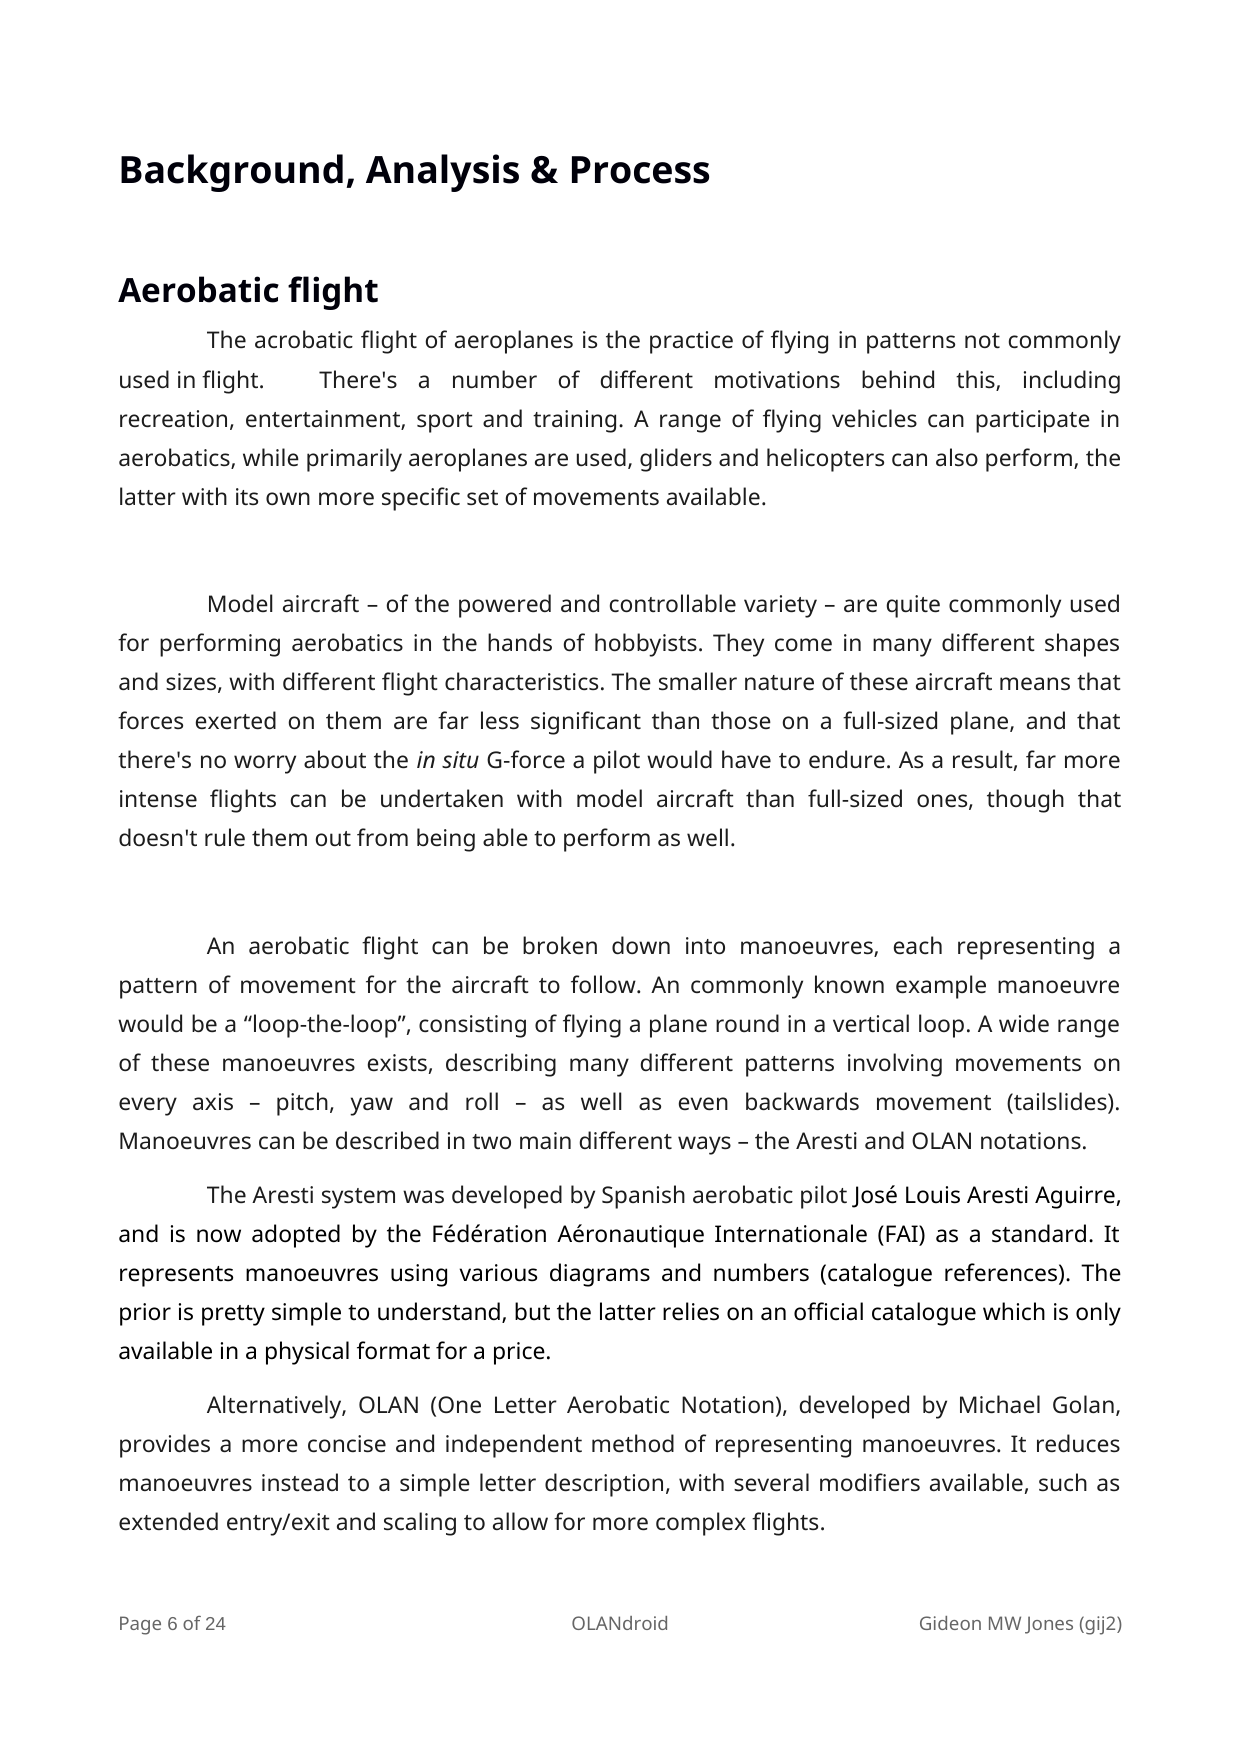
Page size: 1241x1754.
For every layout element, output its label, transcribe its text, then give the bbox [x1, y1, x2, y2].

text An aerobatic flight can be broken down into manoeuvres, each representing a pattern of movement for the aircraft to follow. An commonly known example manoeuvre would be a “loop-the-loop”, consisting of flying a plane round in a vertical loop. A wide range of these manoeuvres exists, describing many different patterns involving movements on every axis – pitch, yaw and roll – as well as even backwards movement (tailslides). Manoeuvres can be described in two main different ways – the Aresti and OLAN notations. [118, 930, 1122, 1156]
text The Aresti system was developed by Spanish aerobatic pilot José Louis Aresti Aguirre, and is now adopted by the Fédération Aéronautique Internationale (FAI) as a standard. It represents manoeuvres using various diagrams and numbers (catalogue references). The prior is pretty simple to understand, but the latter relies on an official catalogue which is only available in a physical format for a price. [118, 1179, 1122, 1366]
text Model aircraft – of the powered and controllable variety – are quite commonly used for performing aerobatics in the hands of hobbyists. They come in many different shapes and sizes, with different flight characteristics. The smaller nature of these aircraft means that forces exerted on them are far less significant than those on a full-sized plane, and that there's no worry about the in situ G-force a pilot would have to endure. As a result, far more intense flights can be undertaken with model aircraft than full-sized ones, though that doesn't rule them out from being able to perform as well. [118, 588, 1122, 854]
text Alternatively, OLAN (One Letter Aerobatic Notation), developed by Michael Golan, provides a more concise and independent method of representing manoeuvres. It reduces manoeuvres instead to a simple letter description, with several modifiers available, such as extended entry/exit and scaling to allow for more complex flights. [118, 1388, 1122, 1537]
text The acrobatic flight of aeroplanes is the practice of flying in patterns not commonly used in flight. There's a number of different motivations behind this, including recreation, entertainment, sport and training. A range of flying vehicles can participate in aerobatics, while primarily aeroplanes are used, gliders and helicopters can also perform, the latter with its own more specific set of movements available. [118, 324, 1122, 512]
subtitle Aerobatic flight [118, 267, 1122, 312]
subtitle Background, Analysis & Process [118, 143, 1122, 194]
